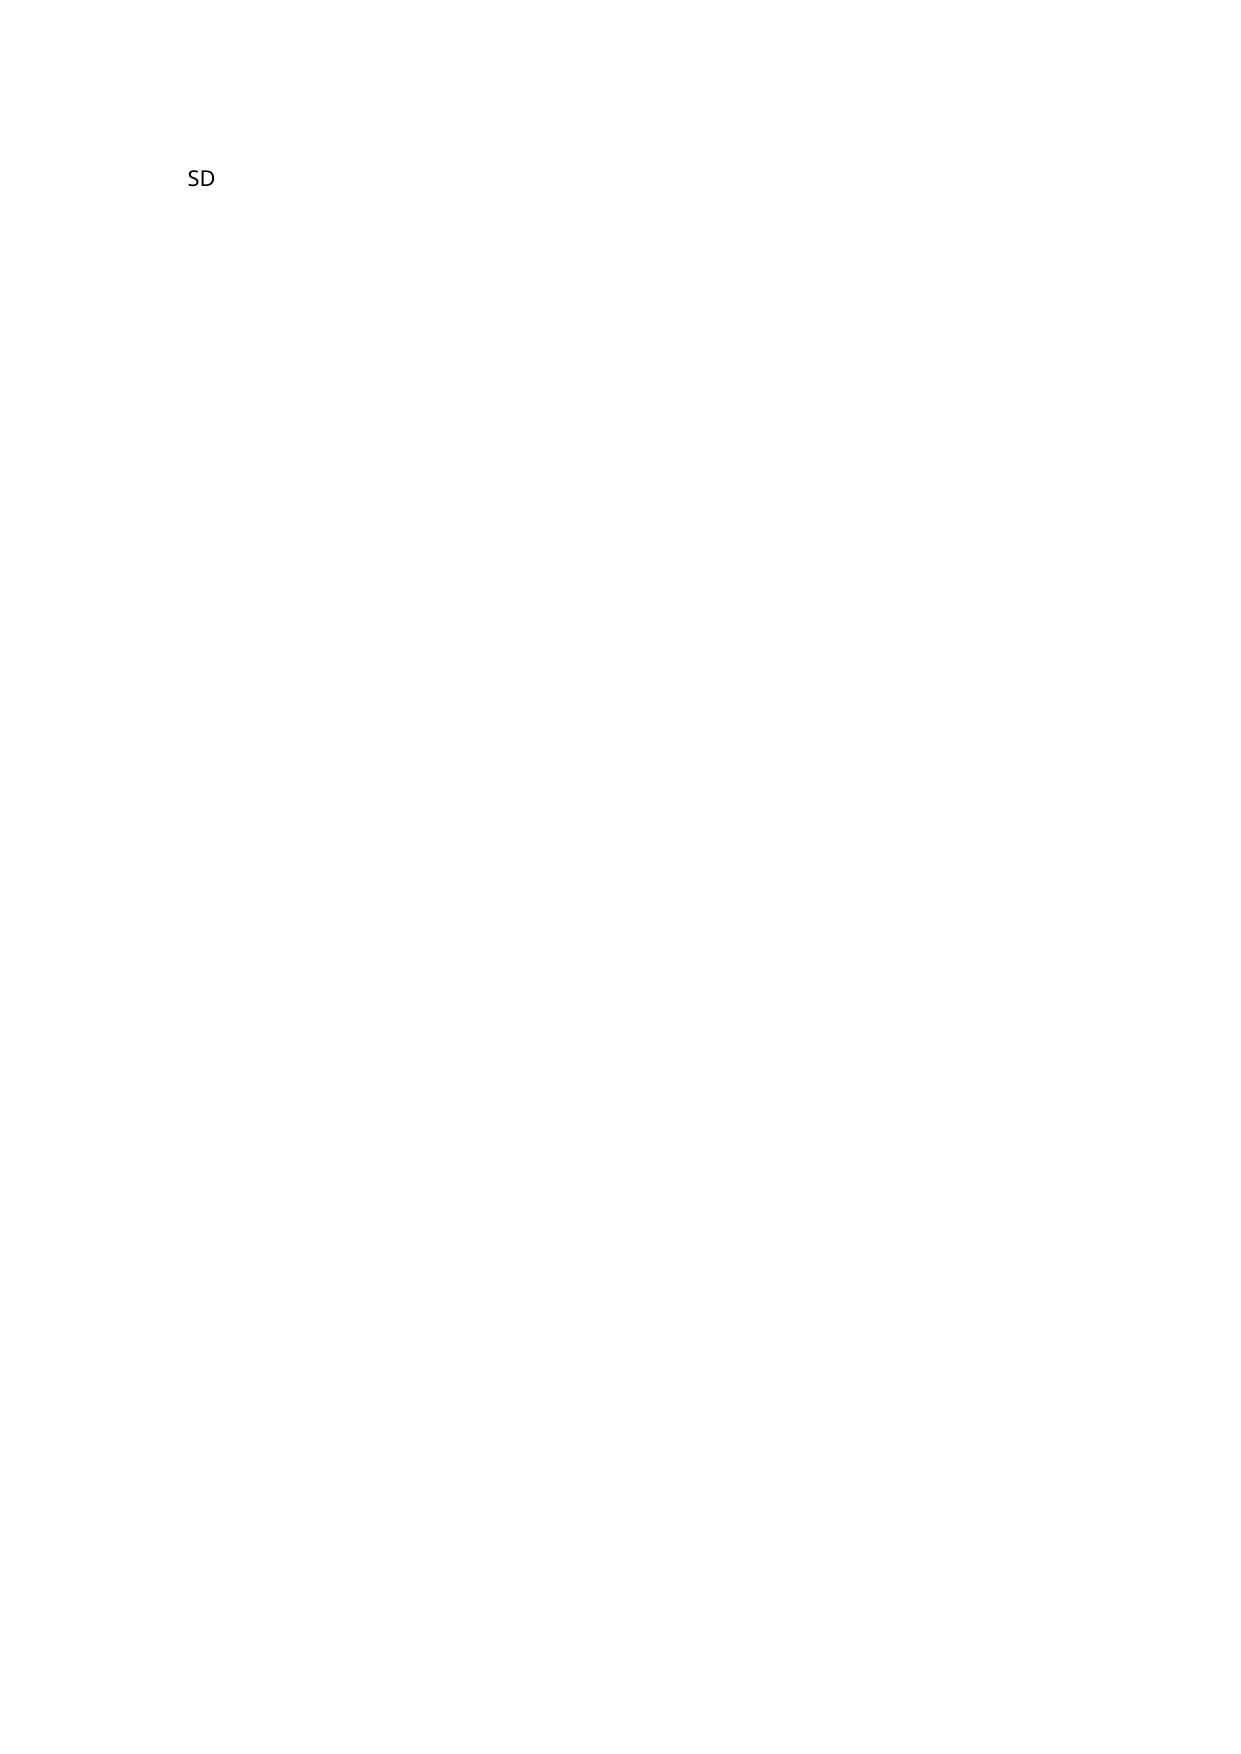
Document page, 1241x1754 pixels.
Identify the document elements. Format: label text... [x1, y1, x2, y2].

text SD [187, 162, 1053, 194]
